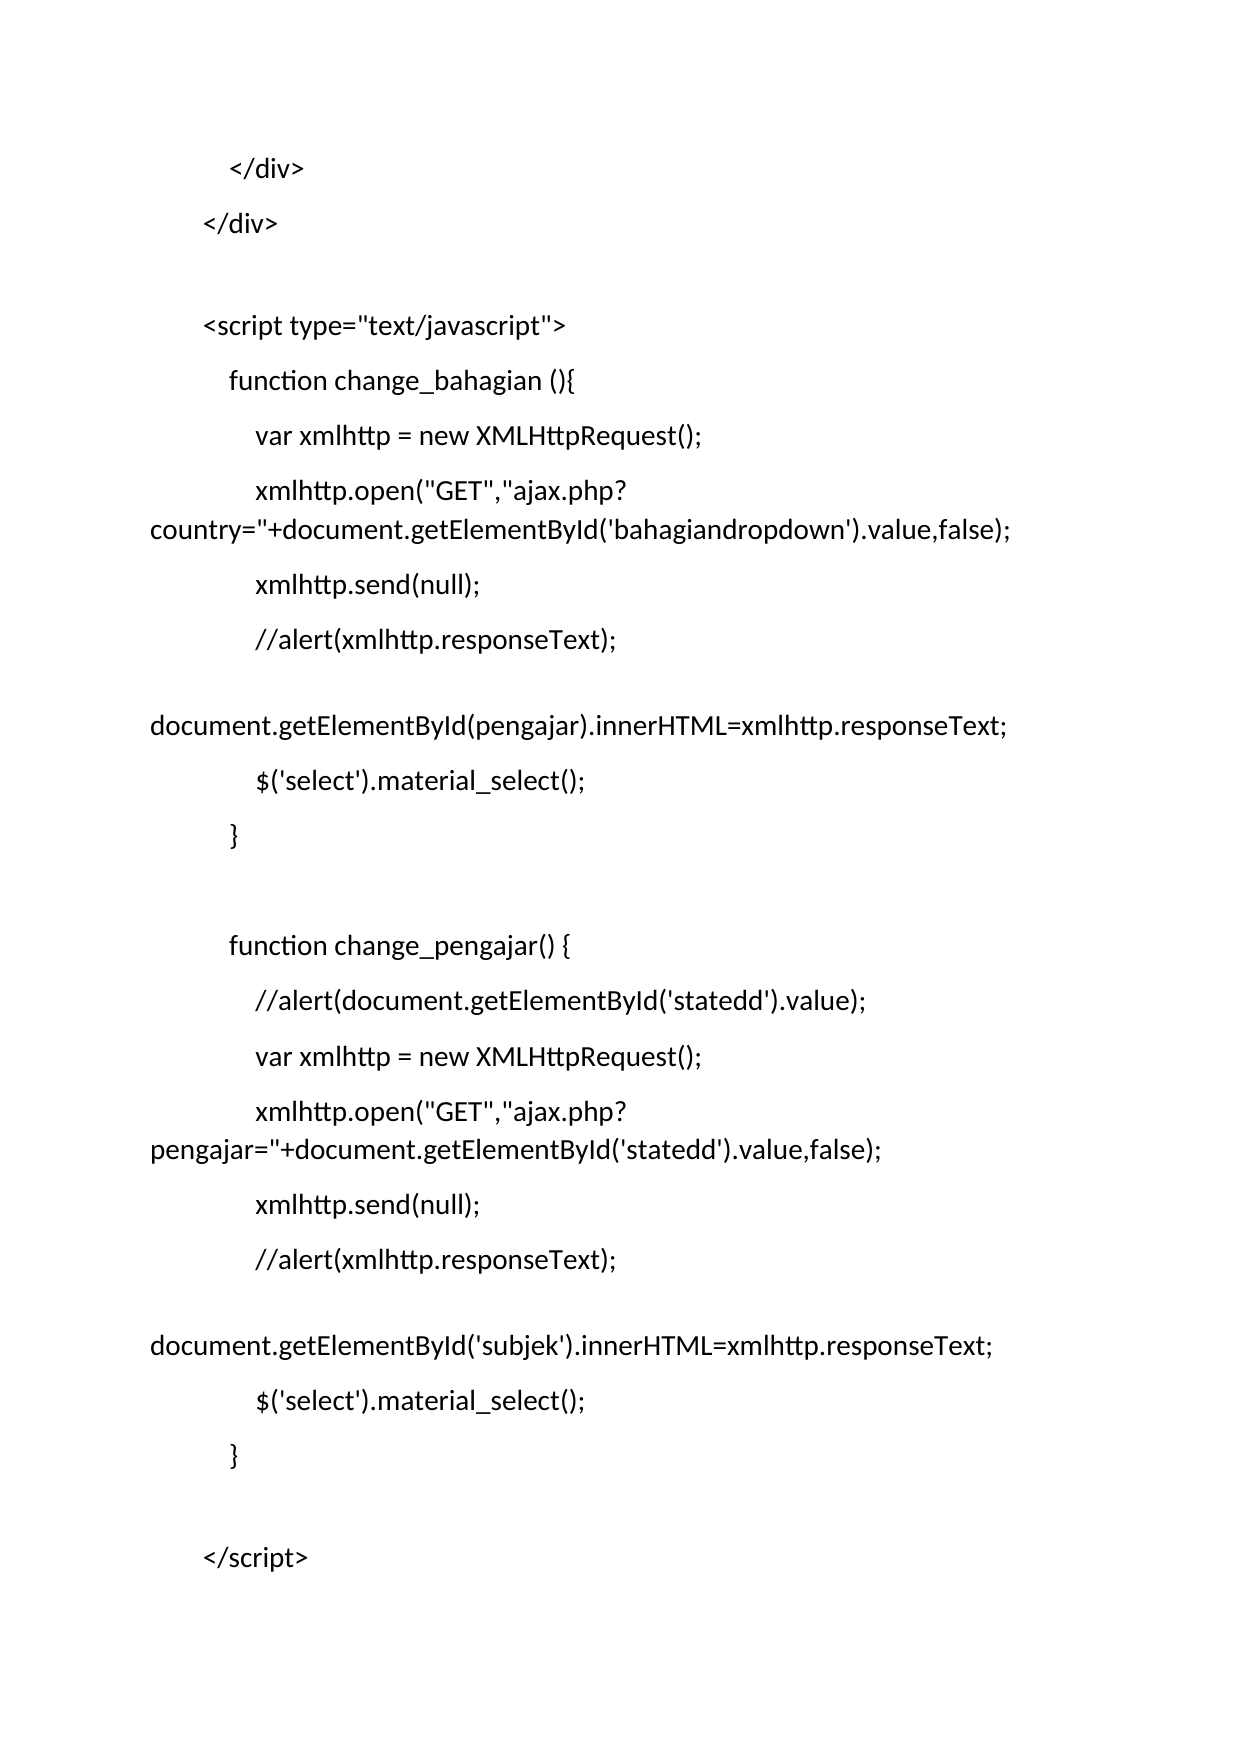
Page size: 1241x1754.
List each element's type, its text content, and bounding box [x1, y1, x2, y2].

text xmlhttp.open("GET","ajax.php?pengajar="+document.getElementById('statedd').value,false); [150, 1093, 1090, 1167]
text </script> [150, 1539, 1090, 1575]
text } [150, 817, 1090, 853]
text xmlhttp.open("GET","ajax.php?country="+document.getElementById('bahagiandropdown').value,false); [150, 472, 1090, 546]
text function change_pengajar() { [150, 927, 1090, 963]
text //alert(xmlhttp.responseText); [150, 621, 1090, 657]
text //alert(document.getElementById('statedd').value); [150, 982, 1090, 1018]
text var xmlhttp = new XMLHttpRequest(); [150, 1038, 1090, 1073]
text var xmlhttp = new XMLHttpRequest(); [150, 417, 1090, 453]
text function change_bahagian (){ [150, 362, 1090, 398]
text xmlhttp.send(null); [150, 1186, 1090, 1222]
text document.getElementById('subjek').innerHTML=xmlhttp.responseText; [150, 1296, 1090, 1363]
text xmlhttp.send(null); [150, 566, 1090, 602]
text </div> [150, 205, 1090, 241]
text $('select').material_select(); [150, 762, 1090, 798]
text $('select').material_select(); [150, 1382, 1090, 1418]
text </div> [150, 150, 1090, 186]
text <script type="text/javascript"> [150, 307, 1090, 343]
text document.getElementById(pengajar).innerHTML=xmlhttp.responseText; [150, 676, 1090, 743]
text //alert(xmlhttp.responseText); [150, 1241, 1090, 1277]
text } [150, 1437, 1090, 1473]
